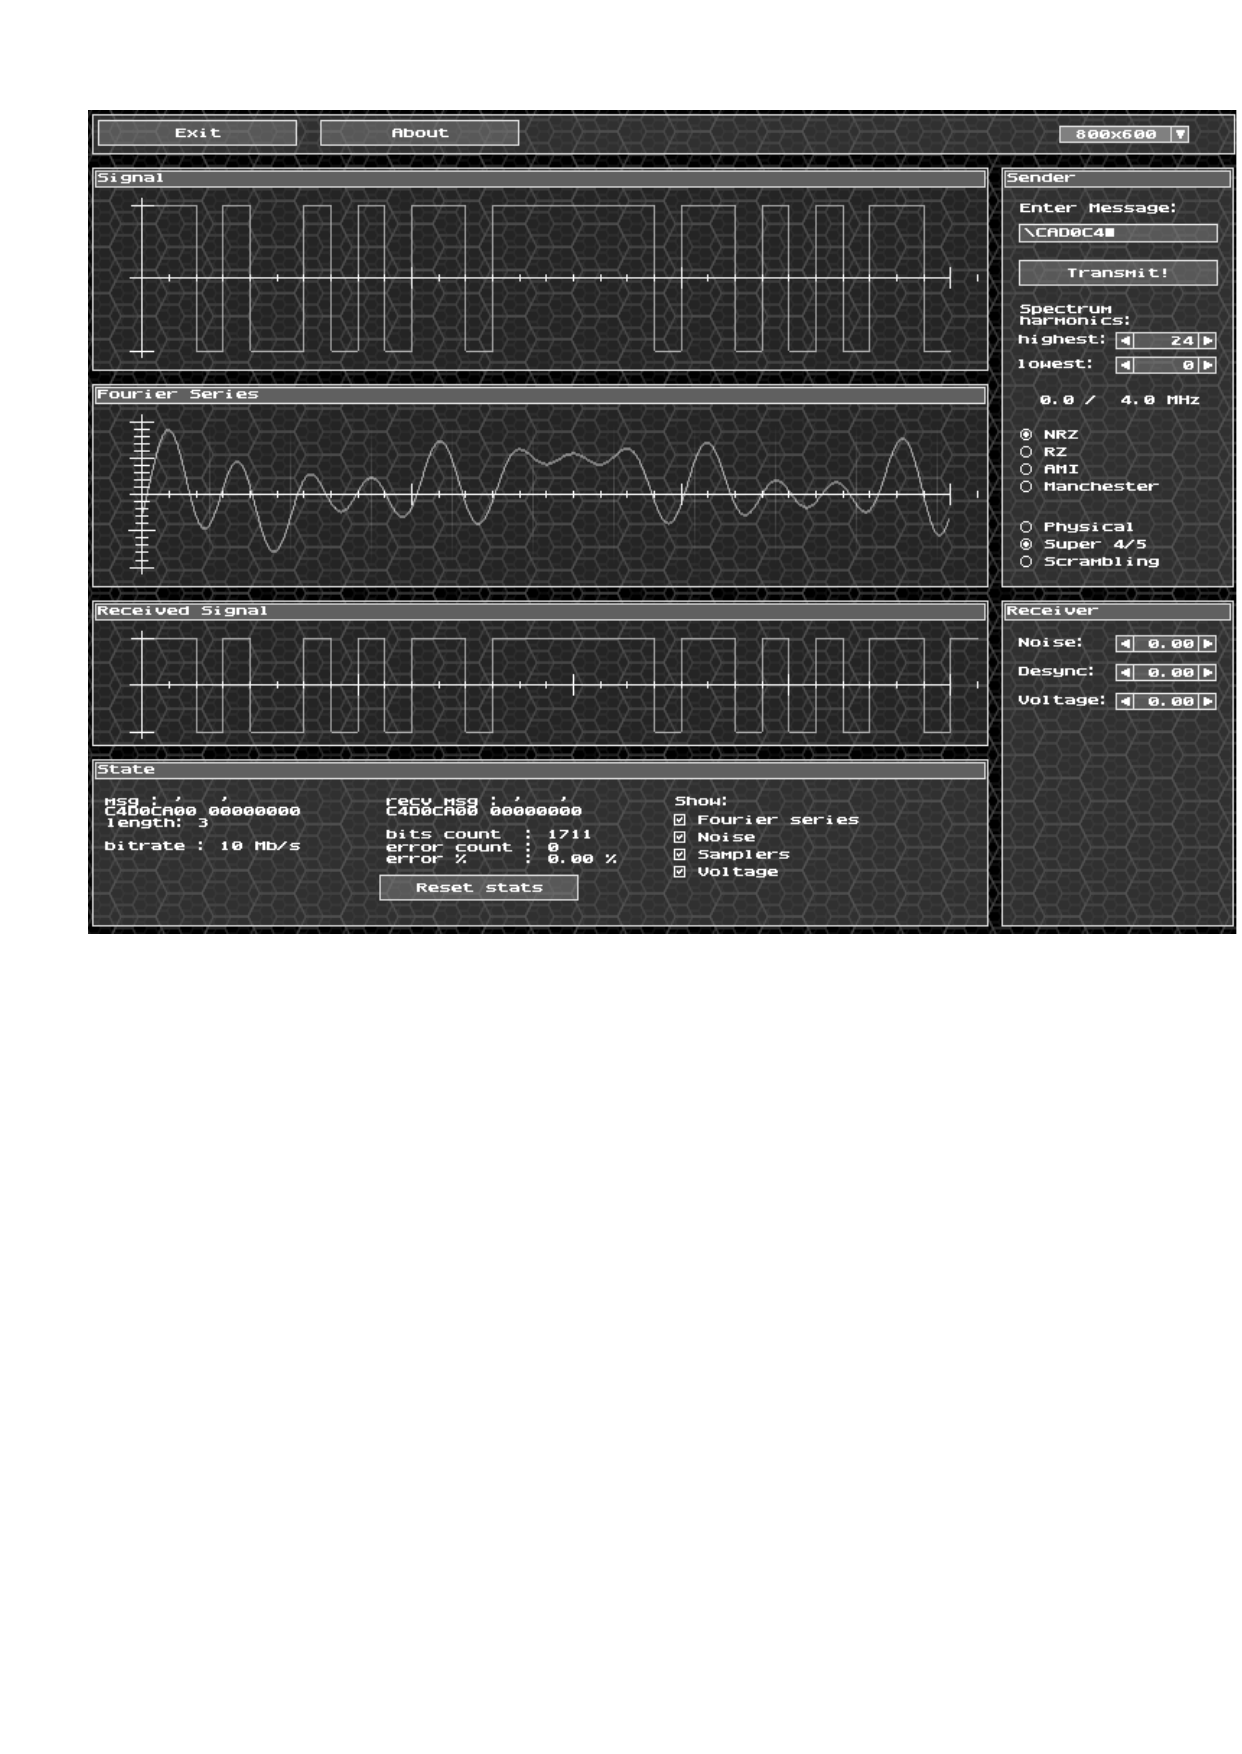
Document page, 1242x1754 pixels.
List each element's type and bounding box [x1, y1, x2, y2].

picture [88, 110, 1237, 934]
